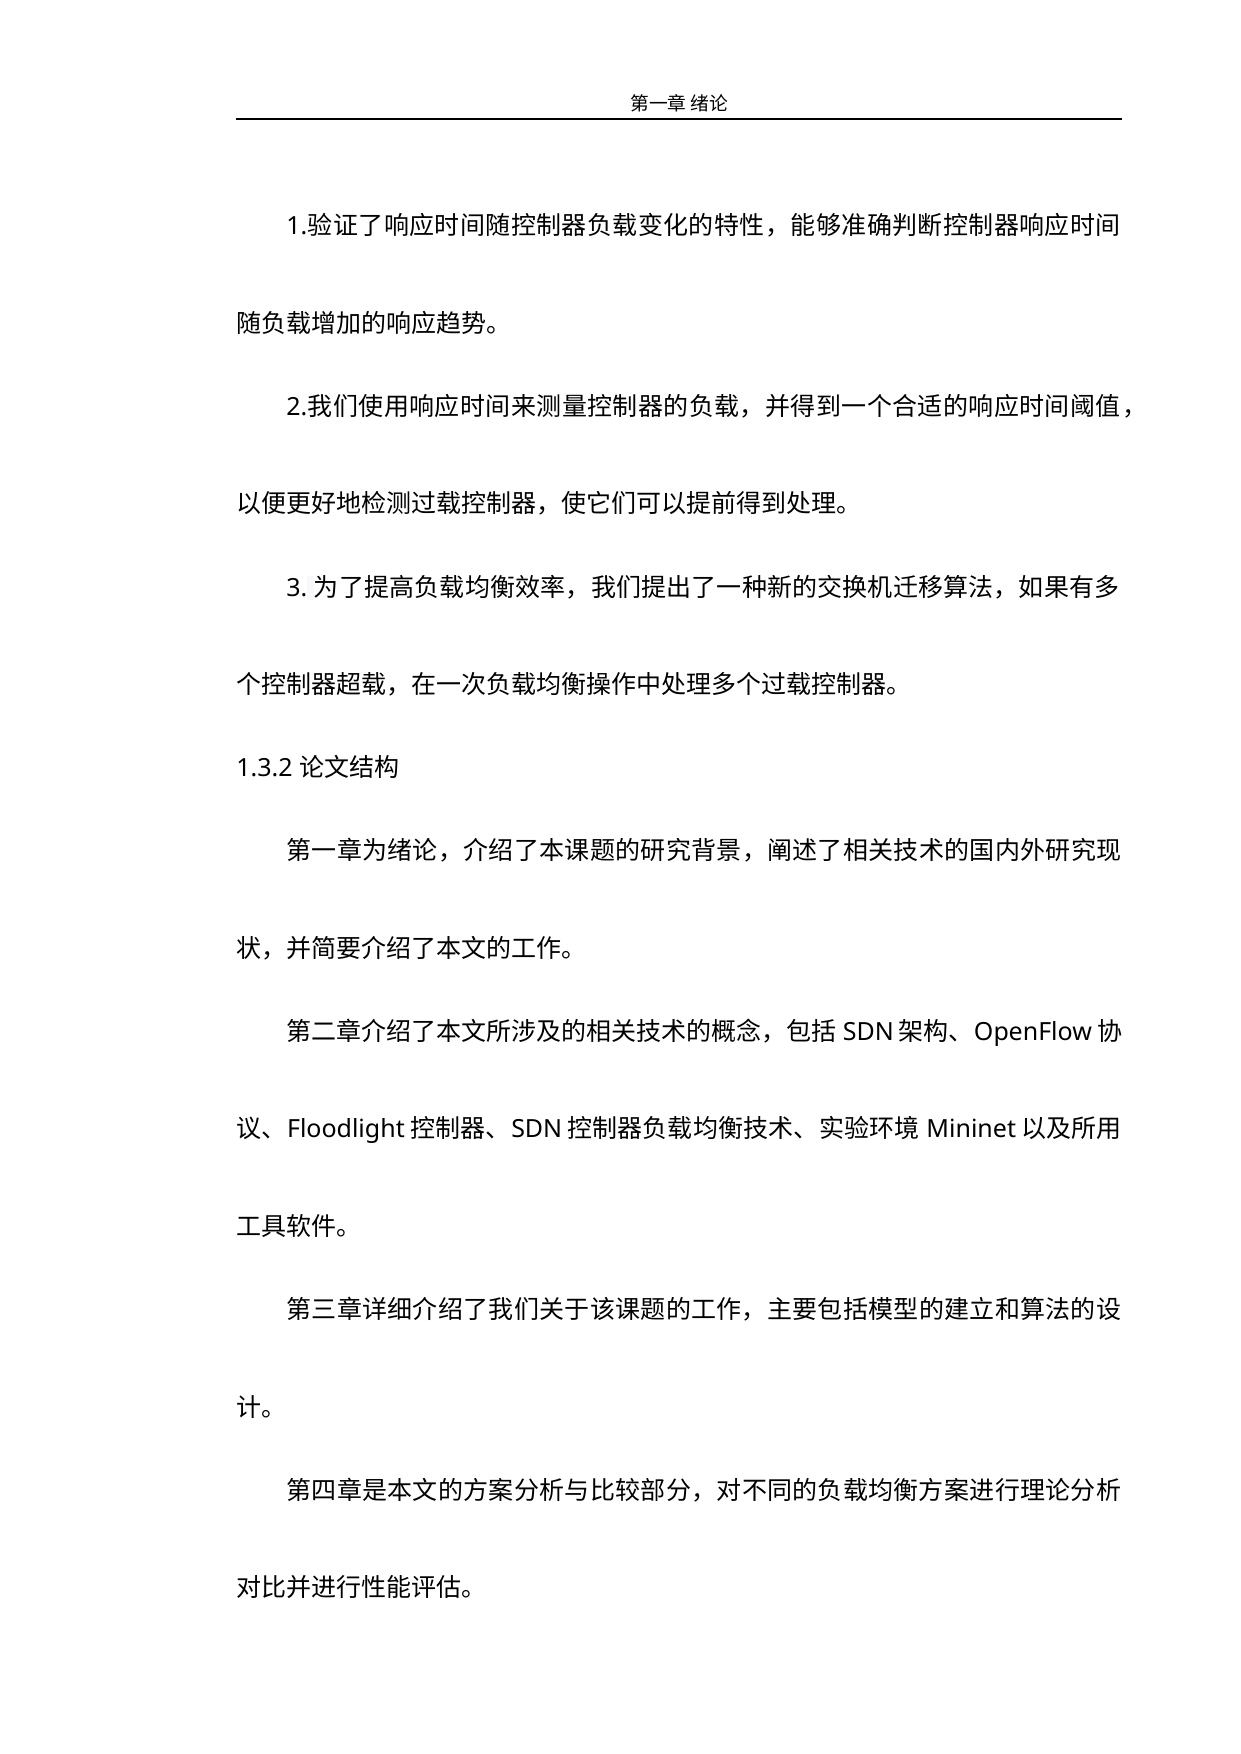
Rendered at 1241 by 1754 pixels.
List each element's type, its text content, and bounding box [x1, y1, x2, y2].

text 第二章介绍了本文所涉及的相关技术的概念，包括SDN架构、OpenFlow协议、Floodlight控制器、SDN控制器负载均衡技术、实验环境Mininet以及所用工具软件。 [236, 997, 1122, 1257]
text 3. 为了提高负载均衡效率，我们提出了一种新的交换机迁移算法，如果有多个控制器超载，在一次负载均衡操作中处理多个过载控制器。 [236, 553, 1122, 715]
text 1.3.2 论文结构 [236, 733, 1122, 798]
text 1.验证了响应时间随控制器负载变化的特性，能够准确判断控制器响应时间随负载增加的响应趋势。 [236, 191, 1122, 354]
text 第一章为绪论，介绍了本课题的研究背景，阐述了相关技术的国内外研究现状，并简要介绍了本文的工作。 [236, 816, 1122, 979]
text 第三章详细介绍了我们关于该课题的工作，主要包括模型的建立和算法的设计。 [236, 1275, 1122, 1438]
text 第四章是本文的方案分析与比较部分，对不同的负载均衡方案进行理论分析对比并进行性能评估。 [236, 1456, 1122, 1618]
text 2.我们使用响应时间来测量控制器的负载，并得到一个合适的响应时间阈值，以便更好地检测过载控制器，使它们可以提前得到处理。 [236, 372, 1122, 534]
